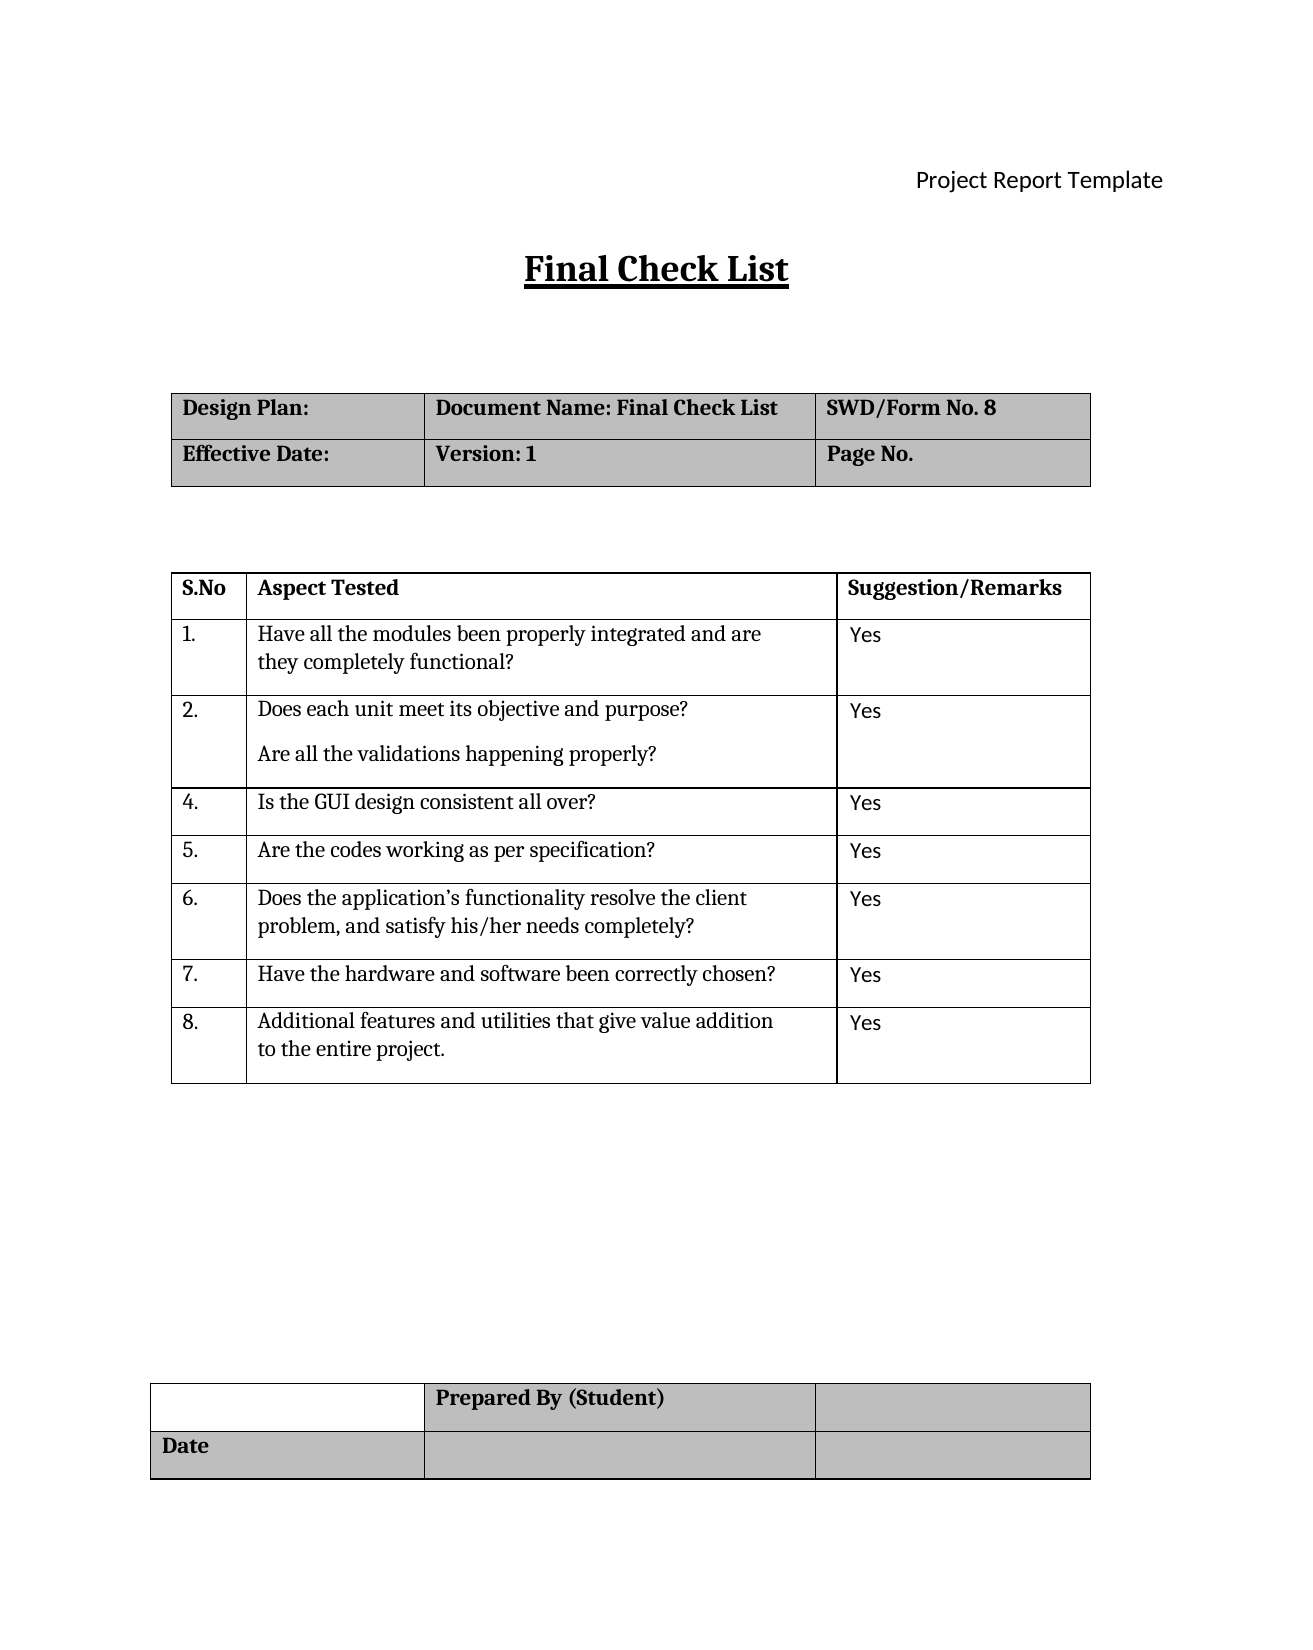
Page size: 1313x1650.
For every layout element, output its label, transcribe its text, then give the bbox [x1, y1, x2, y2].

text Project Report Template [139, 164, 1163, 195]
table_cell 6. [172, 884, 246, 959]
table_cell 5. [172, 836, 246, 883]
table_cell Yes [838, 789, 1090, 835]
table_cell Does each unit meet its objective and purpose? Are all the validations happening properly? [247, 696, 836, 787]
table_cell Yes [838, 960, 1090, 1007]
table_cell Page No. [816, 440, 1090, 486]
table_cell 1. [172, 620, 246, 695]
table_cell Effective Date: [172, 440, 424, 486]
table_cell Date [151, 1432, 424, 1478]
table_header SWD/Form No. 8 [816, 394, 1090, 439]
table_header Prepared By (Student) [425, 1384, 815, 1431]
table_cell Yes [838, 884, 1090, 959]
table_cell Additional features and utilities that give value addition to the entire project. [247, 1008, 836, 1082]
table_cell Version: 1 [425, 440, 815, 486]
table_cell 8. [172, 1008, 246, 1082]
table_cell Yes [838, 836, 1090, 883]
table_cell Is the GUI design consistent all over? [247, 789, 836, 835]
table_cell Yes [838, 1008, 1090, 1082]
table_header Suggestion/Remarks [838, 574, 1090, 619]
table_cell Are the codes working as per specification? [247, 836, 836, 883]
text Final Check List [139, 248, 1173, 291]
table_header [816, 1384, 1090, 1431]
table_cell 4. [172, 789, 246, 835]
table_cell Have the hardware and software been correctly chosen? [247, 960, 836, 1007]
table_cell [425, 1432, 815, 1478]
table_header Document Name: Final Check List [425, 394, 815, 439]
table_header S.No [172, 574, 246, 619]
table_cell [816, 1432, 1090, 1478]
table_cell Yes [838, 696, 1090, 787]
table_cell Yes [838, 620, 1090, 695]
table_header [151, 1384, 424, 1431]
table_cell Have all the modules been properly integrated and are they completely functional? [247, 620, 836, 695]
table_cell Does the application’s functionality resolve the client problem, and satisfy his/her needs completely? [247, 884, 836, 959]
table_cell 7. [172, 960, 246, 1007]
table_header Design Plan: [172, 394, 424, 439]
table_header Aspect Tested [247, 574, 836, 619]
table_cell 2. [172, 696, 246, 787]
